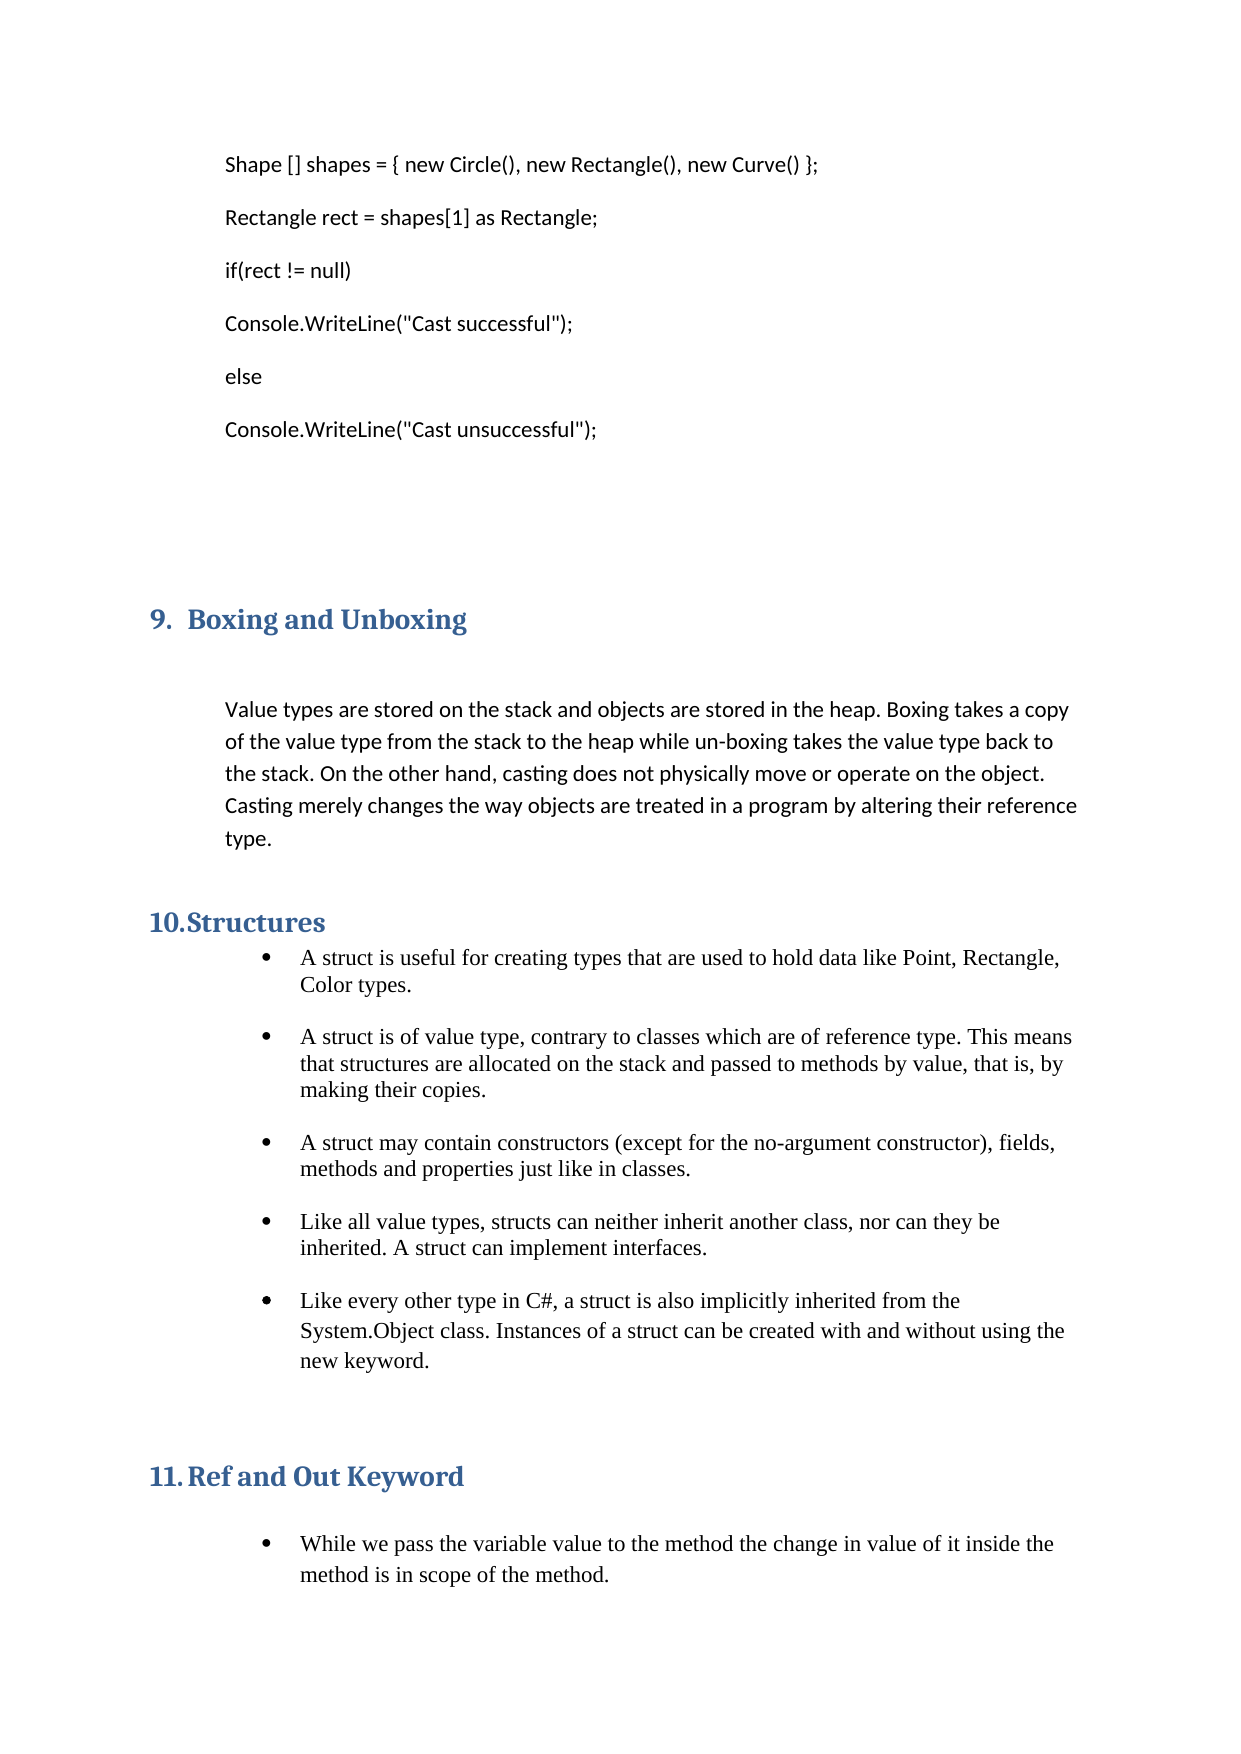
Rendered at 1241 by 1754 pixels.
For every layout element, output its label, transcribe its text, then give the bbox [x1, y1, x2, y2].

list A struct is of value type, contrary to classes which are of reference type. This means that structures are allocated on the stack and passed to methods by value, that is, by making their copies. [262, 1023, 1090, 1102]
text Console.WriteLine("Cast successful"); [225, 309, 1090, 337]
text Value types are stored on the stack and objects are stored in the heap. Boxing takes a copy of the value type from the stack to the heap while un-boxing takes the value type back to the stack. On the other hand, casting does not physically move or operate on the object. Casting merely changes the way objects are treated in a program by altering their reference type. [225, 695, 1090, 852]
text Rectangle rect = shapes[1] as Rectangle; [225, 203, 1090, 231]
text Console.WriteLine("Cast unsuccessful"); [225, 415, 1090, 443]
list Like every other type in C#, a struct is also implicitly inherited from the System.Object class. Instances of a struct can be created with and without using the new keyword. [262, 1287, 1090, 1374]
subtitle Ref and Out Keyword [150, 1460, 1090, 1493]
list A struct may contain constructors (except for the no-argument constructor), fields, methods and properties just like in classes. [262, 1129, 1090, 1182]
text Shape [] shapes = { new Circle(), new Rectangle(), new Curve() }; [225, 150, 1090, 178]
text if(rect != null) [225, 256, 1090, 284]
list While we pass the variable value to the method the change in value of it inside the method is in scope of the method. [262, 1531, 1090, 1587]
subtitle Boxing and Unboxing [150, 603, 1090, 637]
list Like all value types, structs can neither inherit another class, nor can they be inherited. A struct can implement interfaces. [262, 1208, 1090, 1261]
list A struct is useful for creating types that are used to hold data like Point, Rectangle, Color types. [262, 944, 1090, 997]
subtitle Structures [150, 906, 1090, 939]
text else [225, 362, 1090, 390]
